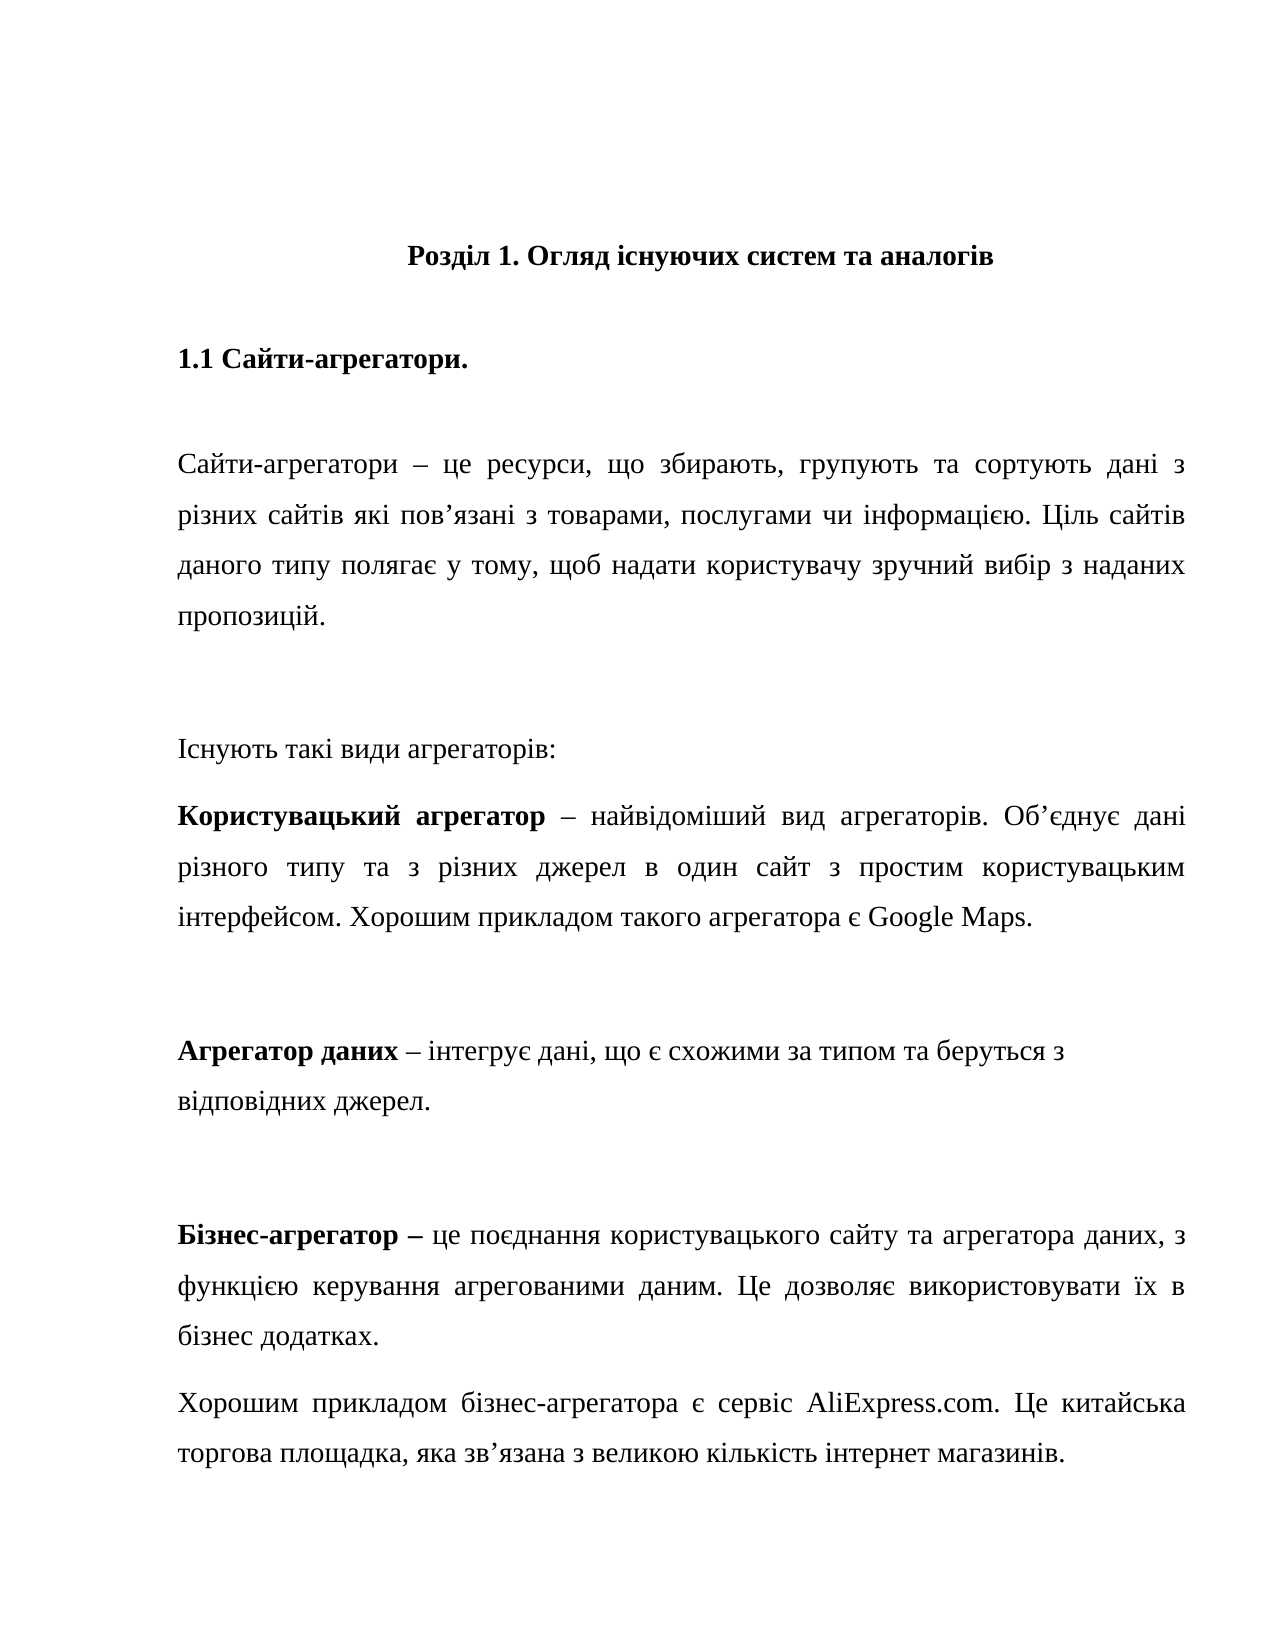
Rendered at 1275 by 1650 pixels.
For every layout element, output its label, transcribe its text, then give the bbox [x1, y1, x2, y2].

text Агрегатор даних – інтегрує дані, що є схожими за типом та беруться з відповідних джерел. [177, 1033, 1186, 1117]
text Розділ 1. Огляд існуючих систем та аналогів [177, 238, 1186, 271]
text Сайти-агрегатори – це ресурси, що збирають, групують та сортують дані з різних сайтів які пов’язані з товарами, послугами чи інформацією. Ціль сайтів даного типу полягає у тому, щоб надати користувачу зручний вибір з наданих пропозицій. [177, 447, 1186, 631]
text Користувацький агрегатор – найвідоміший вид агрегаторів. Об’єднує дані різного типу та з різних джерел в один сайт з простим користувацьким інтерфейсом. Хорошим прикладом такого агрегатора є Google Maps. [177, 798, 1186, 933]
text Існують такі види агрегаторів: [177, 732, 1186, 765]
text Хорошим прикладом бізнес-агрегатора є сервіс AliExpress.com. Це китайська торгова площадка, яка зв’язана з великою кількість інтернет магазинів. [177, 1385, 1186, 1469]
list Сайти-агрегатори. [177, 341, 1186, 374]
text Бізнес-агрегатор – це поєднання користувацького сайту та агрегатора даних, з функцією керування агрегованими даним. Це дозволяє використовувати їх в бізнес додатках. [177, 1217, 1186, 1352]
